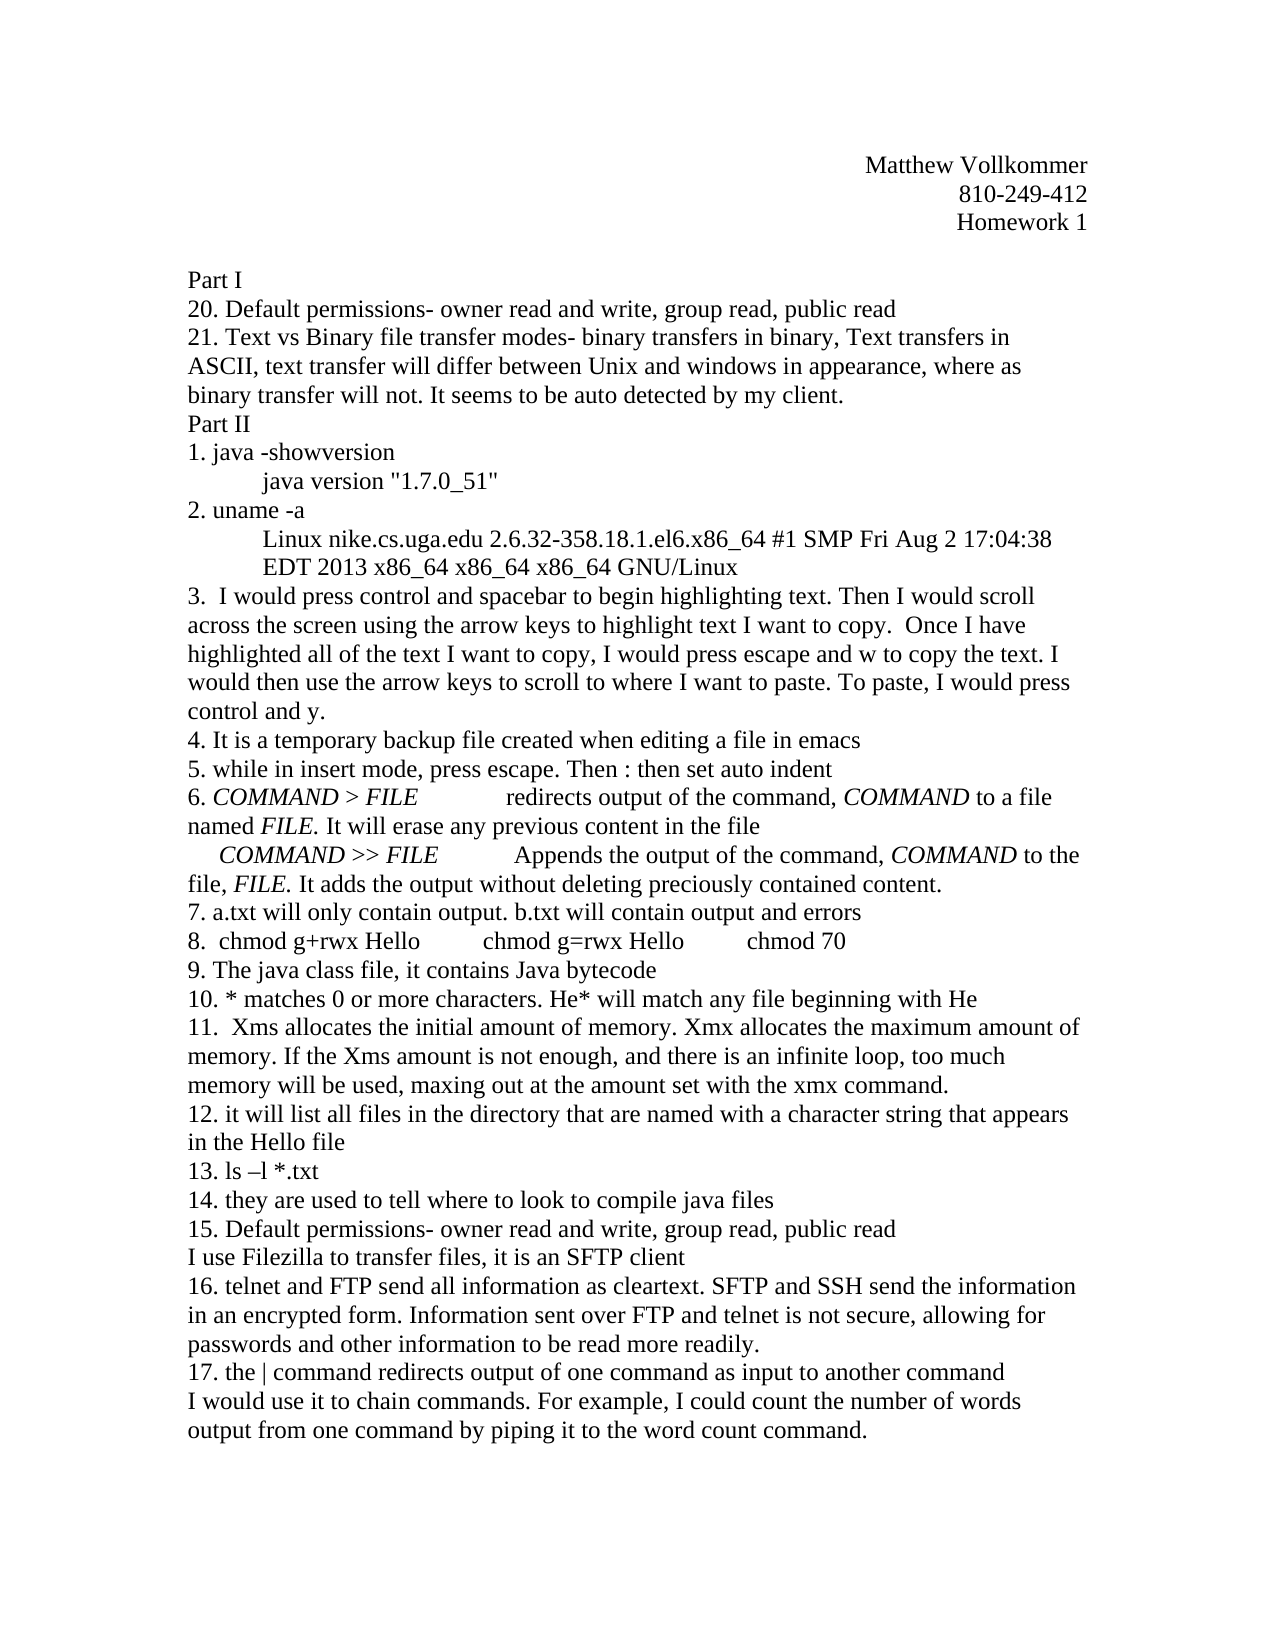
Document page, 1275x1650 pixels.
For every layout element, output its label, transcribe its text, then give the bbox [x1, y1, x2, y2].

text 12. it will list all files in the directory that are named with a character string that appears in the Hello file [187, 1099, 1087, 1156]
text 810-249-412 [187, 179, 1087, 207]
text Matthew Vollkommer [187, 150, 1087, 179]
text I use Filezilla to transfer files, it is an SFTP client [187, 1242, 1087, 1271]
text 10. * matches 0 or more characters. He* will match any file beginning with He [187, 984, 1087, 1012]
text 17. the | command redirects output of one command as input to another command [187, 1357, 1087, 1386]
text 14. they are used to tell where to look to compile java files [187, 1185, 1087, 1214]
text Part I [187, 265, 1087, 294]
text 7. a.txt will only contain output. b.txt will contain output and errors [187, 897, 1087, 926]
text 4. It is a temporary backup file created when editing a file in emacs [187, 725, 1087, 754]
text 20. Default permissions- owner read and write, group read, public read [187, 294, 1087, 322]
text 2. uname -a [187, 495, 1087, 524]
text 15. Default permissions- owner read and write, group read, public read [187, 1214, 1087, 1242]
text 11. Xms allocates the initial amount of memory. Xmx allocates the maximum amount of memory. If the Xms amount is not enough, and there is an infinite loop, too much memory will be used, maxing out at the amount set with the xmx command. [187, 1012, 1087, 1099]
text 1. java -showversion [187, 437, 1087, 466]
text Linux nike.cs.uga.edu 2.6.32-358.18.1.el6.x86_64 #1 SMP Fri Aug 2 17:04:38 EDT 2013 x86_64 x86_64 x86_64 GNU/Linux [262, 524, 1087, 581]
text Part II [187, 409, 1087, 437]
text Homework 1 [187, 207, 1087, 236]
text 8. chmod g+rwx Hello chmod g=rwx Hello chmod 70 [187, 926, 1087, 955]
text 13. ls –l *.txt [187, 1156, 1087, 1185]
text 6. COMMAND > FILE redirects output of the command, COMMAND to a file named FILE. It will erase any previous content in the file [187, 782, 1087, 840]
text 5. while in insert mode, press escape. Then : then set auto indent [187, 754, 1087, 782]
text I would use it to chain commands. For example, I could count the number of words output from one command by piping it to the word count command. [187, 1386, 1087, 1444]
text 3. I would press control and spacebar to begin highlighting text. Then I would scroll across the screen using the arrow keys to highlight text I want to copy. Once I have highlighted all of the text I want to copy, I would press escape and w to copy the text. I would then use the arrow keys to scroll to where I want to paste. To paste, I would press control and y. [187, 581, 1087, 725]
text COMMAND >> FILE Appends the output of the command, COMMAND to the file, FILE. It adds the output without deleting preciously contained content. [187, 840, 1087, 897]
text java version "1.7.0_51" [187, 466, 1087, 495]
text 21. Text vs Binary file transfer modes- binary transfers in binary, Text transfers in ASCII, text transfer will differ between Unix and windows in appearance, where as binary transfer will not. It seems to be auto detected by my client. [187, 322, 1087, 409]
text 16. telnet and FTP send all information as cleartext. SFTP and SSH send the information in an encrypted form. Information sent over FTP and telnet is not secure, allowing for passwords and other information to be read more readily. [187, 1271, 1087, 1357]
text 9. The java class file, it contains Java bytecode [187, 955, 1087, 984]
